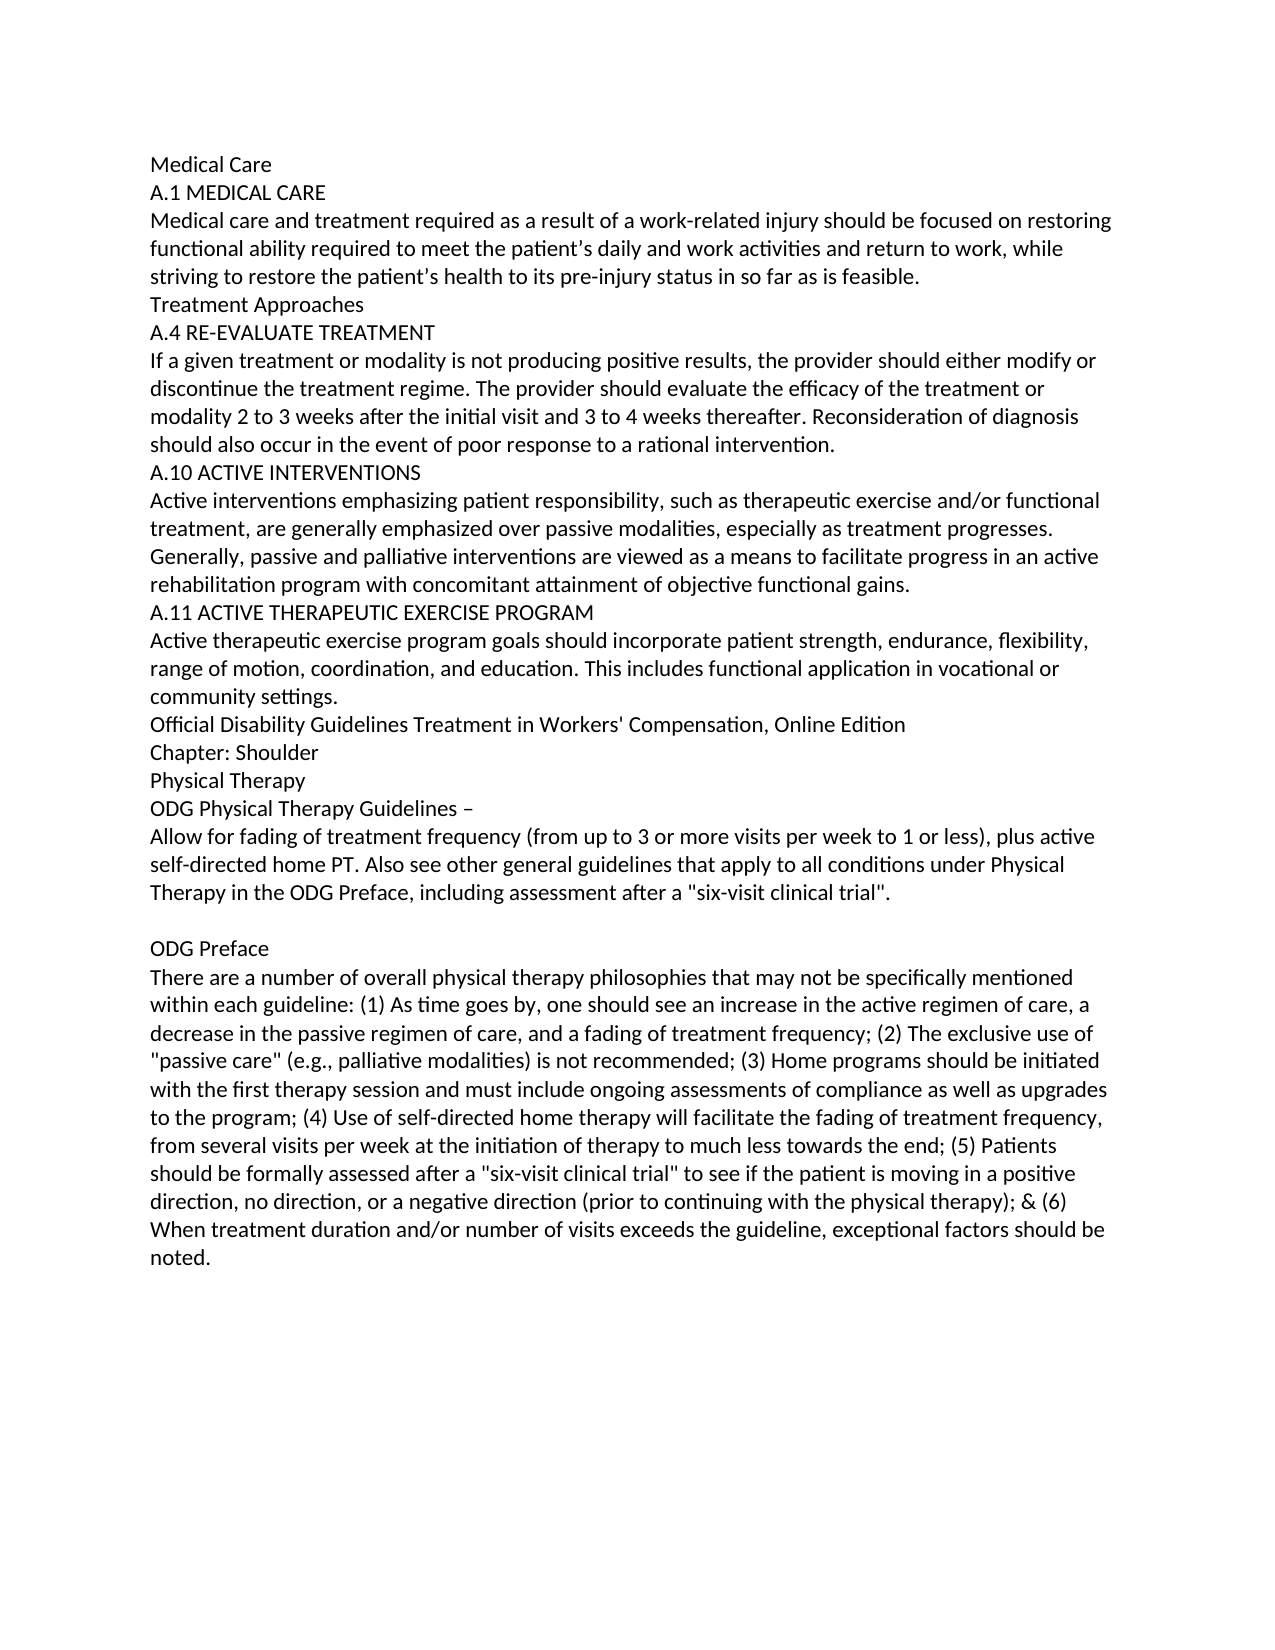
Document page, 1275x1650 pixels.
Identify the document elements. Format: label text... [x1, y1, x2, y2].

text Physical Therapy [150, 766, 1125, 794]
text If a given treatment or modality is not producing positive results, the provider should either modify or discontinue the treatment regime. The provider should evaluate the efficacy of the treatment or modality 2 to 3 weeks after the initial visit and 3 to 4 weeks thereafter. Reconsideration of diagnosis should also occur in the event of poor response to a rational intervention. [150, 346, 1125, 458]
text Chapter: Shoulder [150, 738, 1125, 766]
text ODG Preface [150, 934, 1125, 963]
text A.1 MEDICAL CARE [150, 178, 1125, 206]
text A.10 ACTIVE INTERVENTIONS [150, 458, 1125, 486]
text Medical care and treatment required as a result of a work-related injury should be focused on restoring functional ability required to meet the patient’s daily and work activities and return to work, while striving to restore the patient’s health to its pre-injury status in so far as is feasible. [150, 206, 1125, 290]
text Allow for fading of treatment frequency (from up to 3 or more visits per week to 1 or less), plus active self-directed home PT. Also see other general guidelines that apply to all conditions under Physical Therapy in the ODG Preface, including assessment after a "six-visit clinical trial". [150, 822, 1125, 907]
text Medical Care [150, 150, 1125, 178]
text Active interventions emphasizing patient responsibility, such as therapeutic exercise and/or functional treatment, are generally emphasized over passive modalities, especially as treatment progresses. [150, 486, 1125, 542]
text Official Disability Guidelines Treatment in Workers' Compensation, Online Edition [150, 710, 1125, 738]
text Active therapeutic exercise program goals should incorporate patient strength, endurance, flexibility, range of motion, coordination, and education. This includes functional application in vocational or community settings. [150, 626, 1125, 710]
text Generally, passive and palliative interventions are viewed as a means to facilitate progress in an active rehabilitation program with concomitant attainment of objective functional gains. [150, 542, 1125, 598]
text ODG Physical Therapy Guidelines – [150, 794, 1125, 822]
text A.4 RE-EVALUATE TREATMENT [150, 318, 1125, 346]
text A.11 ACTIVE THERAPEUTIC EXERCISE PROGRAM [150, 598, 1125, 626]
text There are a number of overall physical therapy philosophies that may not be specifically mentioned within each guideline: (1) As time goes by, one should see an increase in the active regimen of care, a decrease in the passive regimen of care, and a fading of treatment frequency; (2) The exclusive use of "passive care" (e.g., palliative modalities) is not recommended; (3) Home programs should be initiated with the first therapy session and must include ongoing assessments of compliance as well as upgrades to the program; (4) Use of self-directed home therapy will facilitate the fading of treatment frequency, from several visits per week at the initiation of therapy to much less towards the end; (5) Patients should be formally assessed after a "six-visit clinical trial" to see if the patient is moving in a positive direction, no direction, or a negative direction (prior to continuing with the physical therapy); & (6) When treatment duration and/or number of visits exceeds the guideline, exceptional factors should be noted. [150, 963, 1125, 1271]
text Treatment Approaches [150, 290, 1125, 318]
